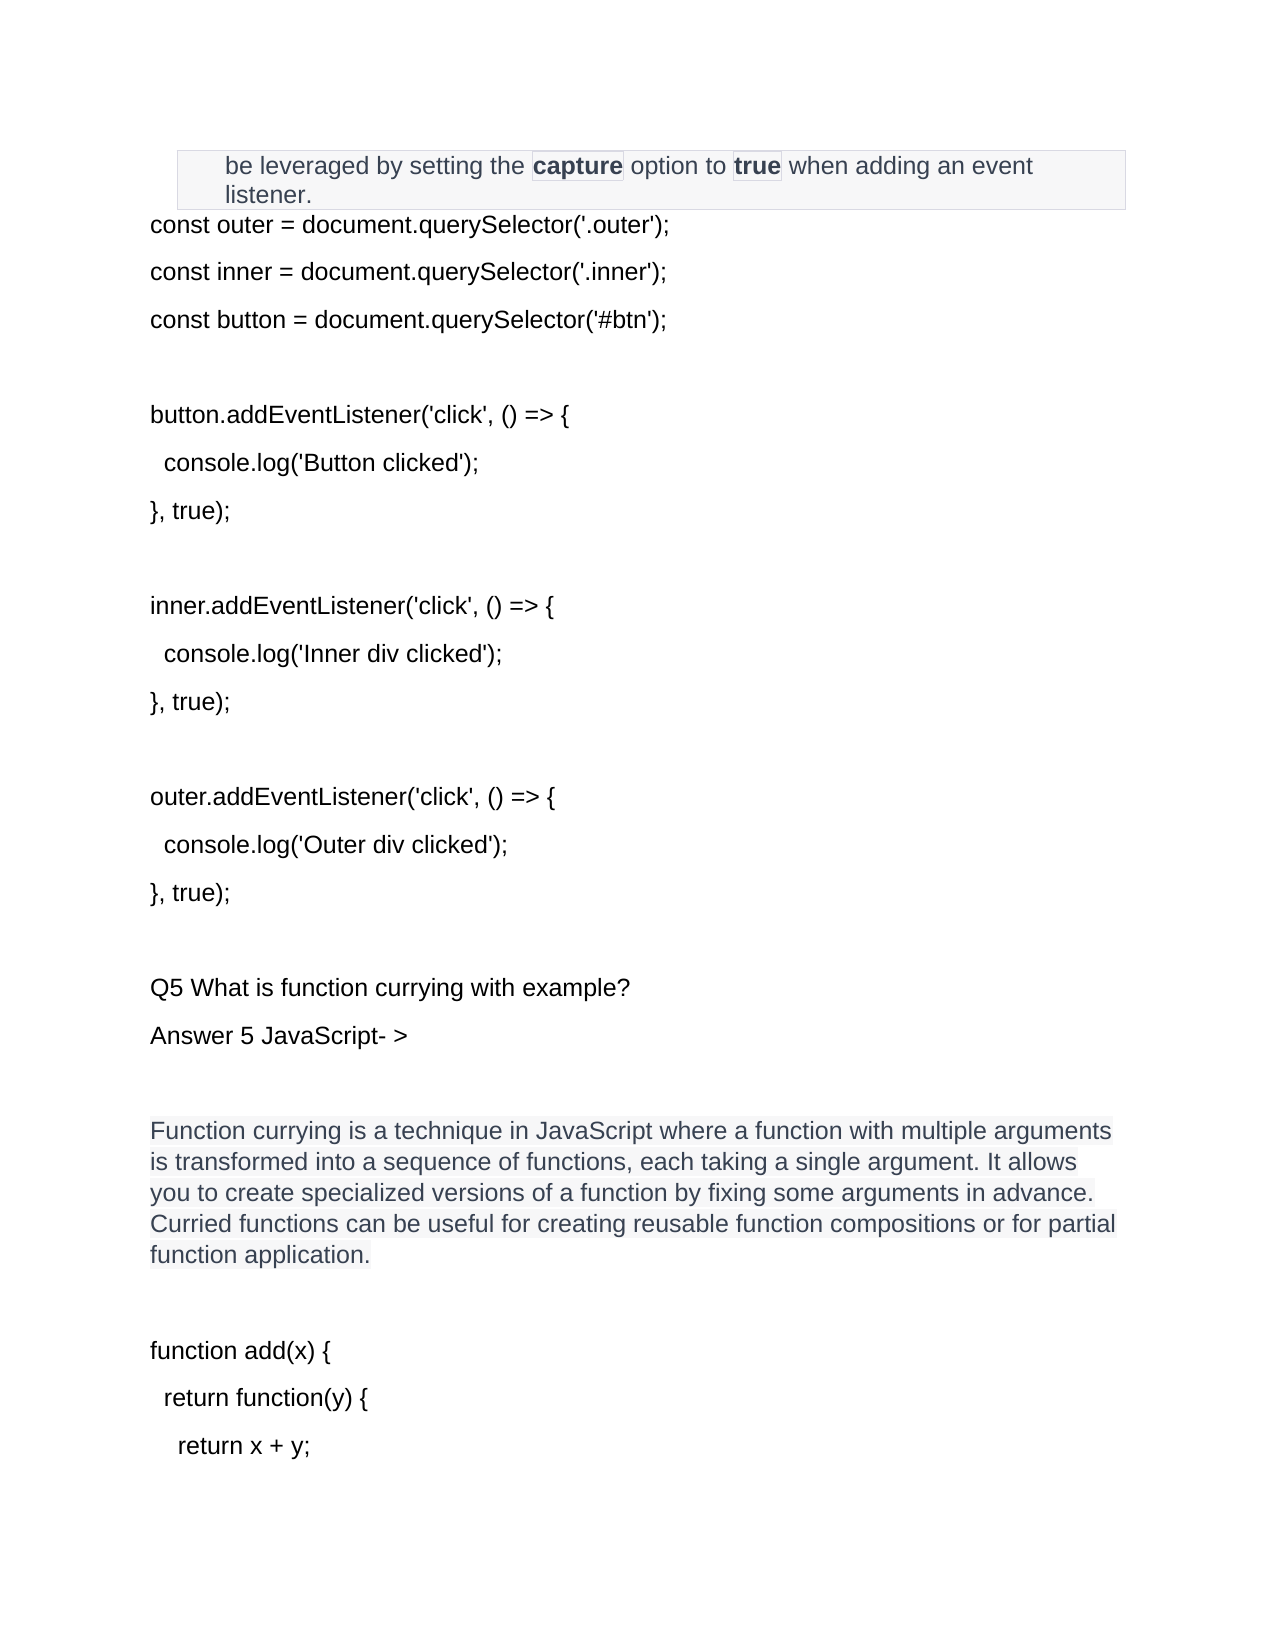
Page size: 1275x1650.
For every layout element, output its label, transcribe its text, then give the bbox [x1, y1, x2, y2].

text Function currying is a technique in JavaScript where a function with multiple arguments is transformed into a sequence of functions, each taking a single argument. It allows you to create specialized versions of a function by fixing some arguments in advance. Curried functions can be useful for creating reusable function compositions or for partial function application. [150, 1116, 1125, 1269]
text const outer = document.querySelector('.outer'); [150, 209, 1125, 238]
text const button = document.querySelector('#btn'); [150, 305, 1125, 334]
text Answer 5 JavaScript- > [150, 1021, 1125, 1049]
text console.log('Outer div clicked'); [150, 830, 1125, 858]
text inner.addEventListener('click', () => { [150, 591, 1125, 620]
text }, true); [150, 687, 1125, 715]
text }, true); [150, 877, 1125, 906]
text const inner = document.querySelector('.inner'); [150, 257, 1125, 286]
text console.log('Inner div clicked'); [150, 639, 1125, 668]
text }, true); [150, 496, 1125, 524]
text button.addEventListener('click', () => { [150, 400, 1125, 429]
text Q5 What is function currying with example? [150, 973, 1125, 1002]
text console.log('Button clicked'); [150, 448, 1125, 477]
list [178, 151, 1125, 209]
text return x + y; [150, 1431, 1125, 1460]
text outer.addEventListener('click', () => { [150, 782, 1125, 811]
text function add(x) { [150, 1336, 1125, 1364]
text return function(y) { [150, 1383, 1125, 1412]
